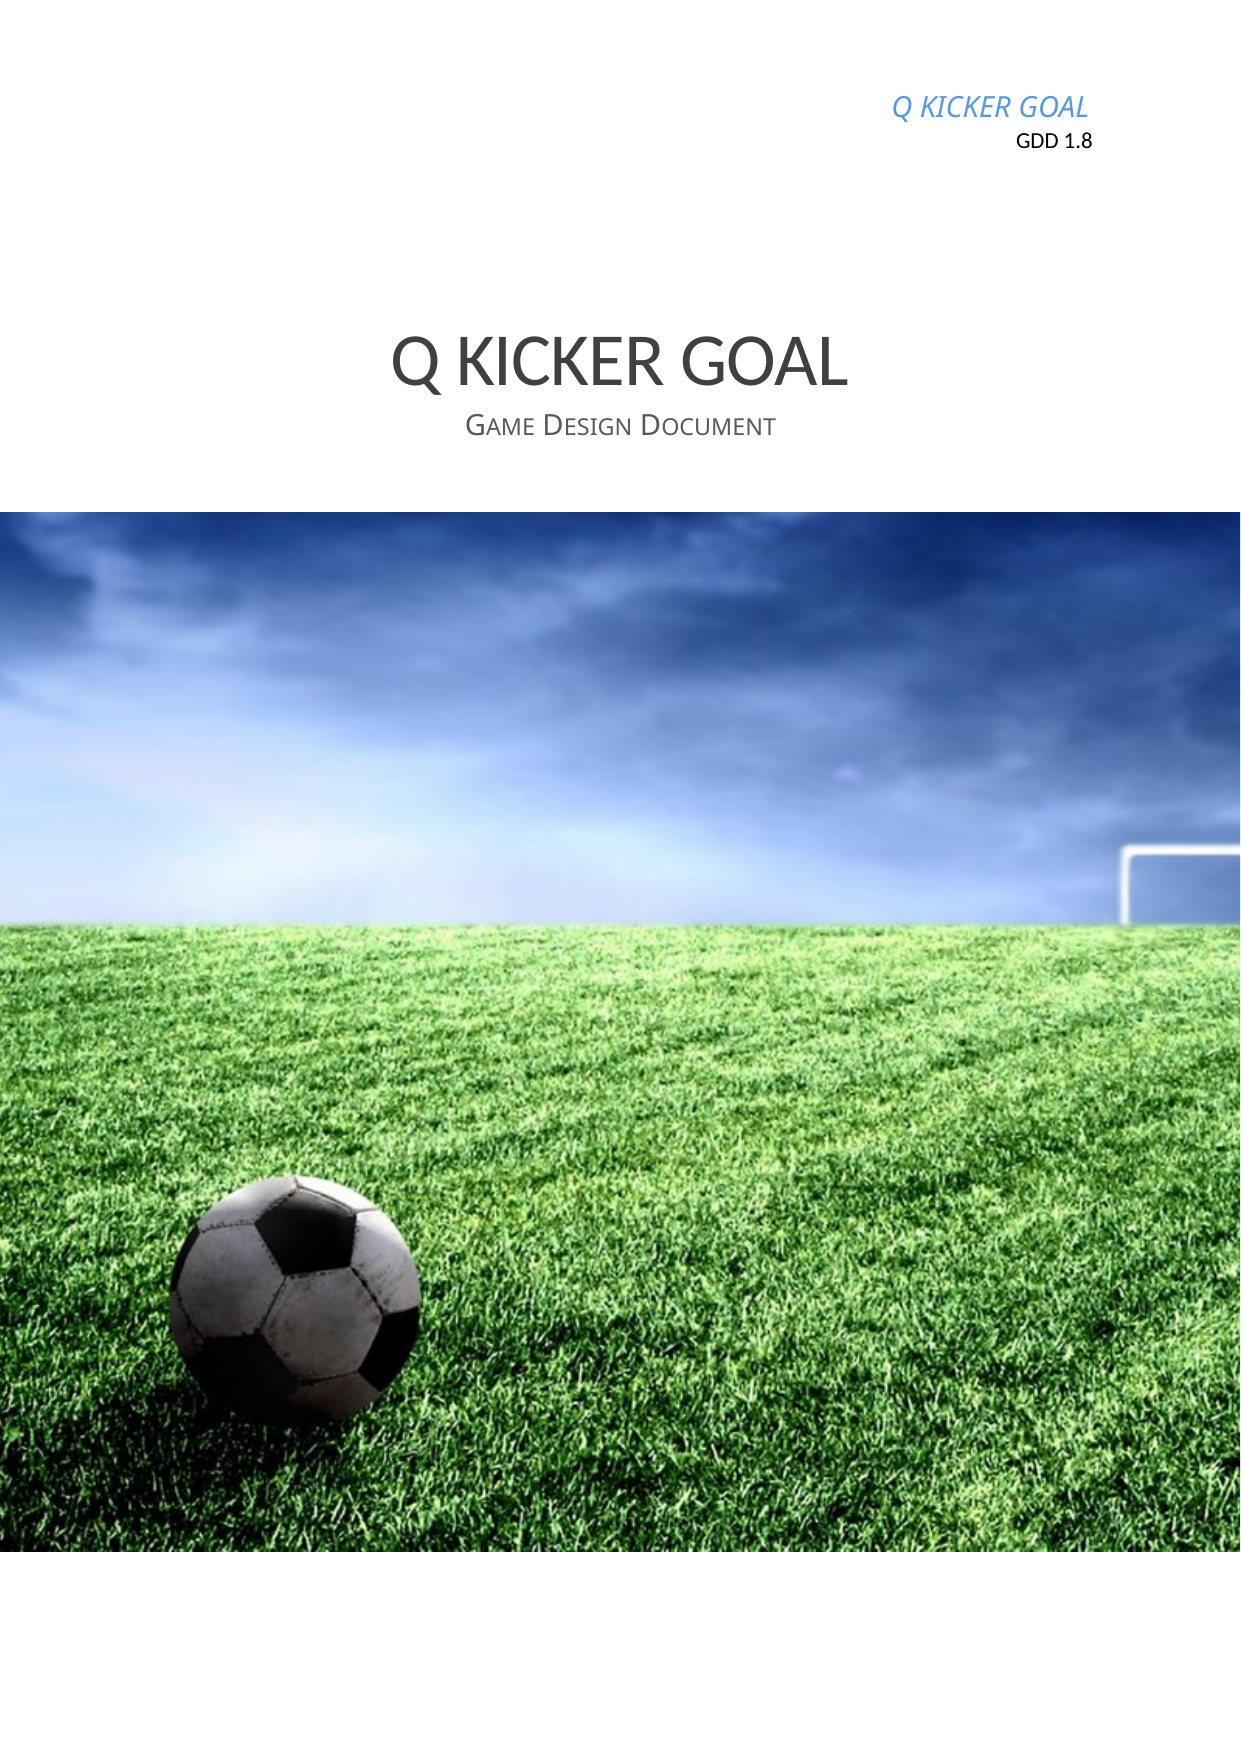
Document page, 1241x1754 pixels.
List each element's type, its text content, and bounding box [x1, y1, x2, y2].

subtitle Game Design Document [148, 404, 1093, 444]
title Q Kicker goal [148, 313, 1093, 404]
picture [0, 512, 1241, 1552]
